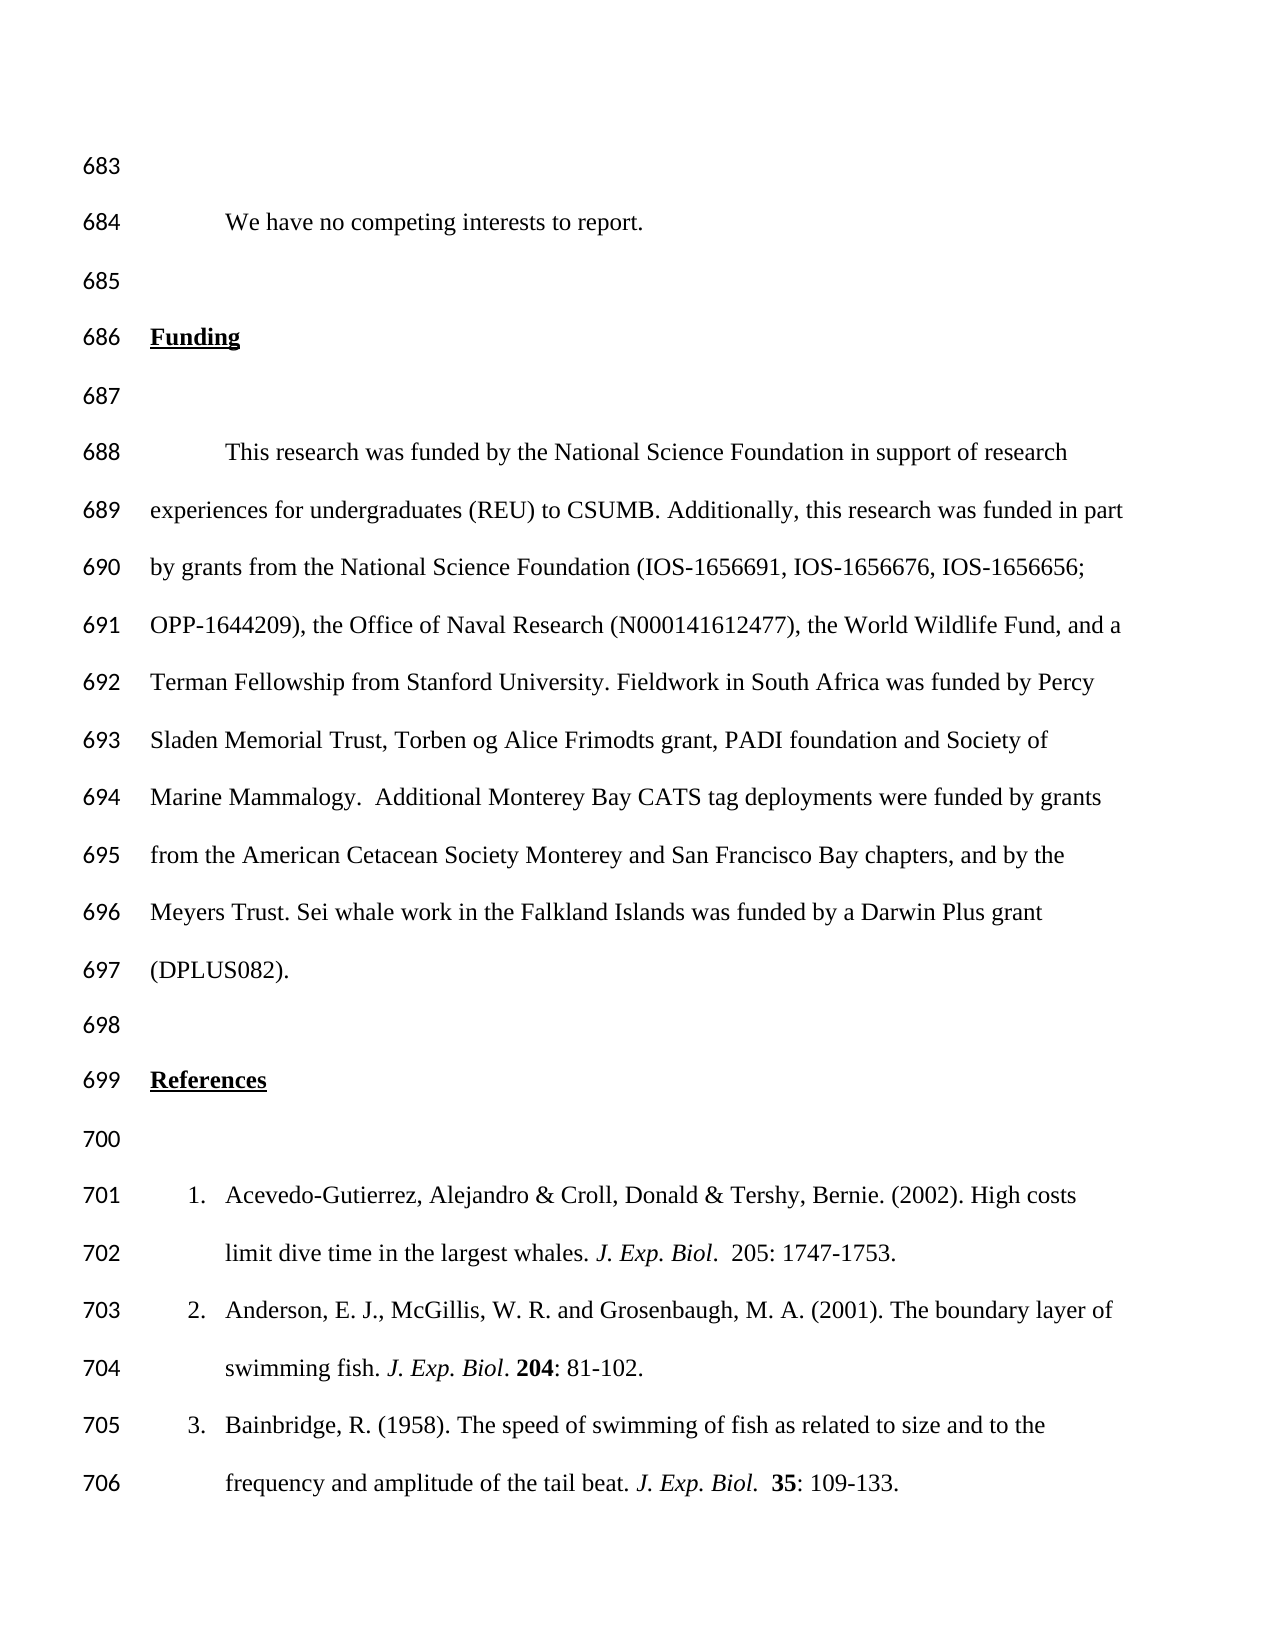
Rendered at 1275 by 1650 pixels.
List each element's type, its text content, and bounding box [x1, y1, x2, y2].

list Bainbridge, R. (1958). The speed of swimming of fish as related to size and to the frequency and amplitude of the tail beat. J. Exp. Biol. 35: 109-133. [187, 1410, 1125, 1496]
text This research was funded by the National Science Foundation in support of research experiences for undergraduates (REU) to CSUMB. Additionally, this research was funded in part by grants from the National Science Foundation (IOS-1656691, IOS-1656676, IOS-1656656; OPP-1644209), the Office of Naval Research (N000141612477), the World Wildlife Fund, and a Terman Fellowship from Stanford University. Fieldwork in South Africa was funded by Percy Sladen Memorial Trust, Torben og Alice Frimodts grant, PADI foundation and Society of Marine Mammalogy. Additional Monterey Bay CATS tag deployments were funded by grants from the American Cetacean Society Monterey and San Francisco Bay chapters, and by the Meyers Trust. Sei whale work in the Falkland Islands was funded by a Darwin Plus grant (DPLUS082). [150, 437, 1125, 984]
text References [150, 1065, 1125, 1094]
list Anderson, E. J., McGillis, W. R. and Grosenbaugh, M. A. (2001). The boundary layer of swimming fish. J. Exp. Biol. 204: 81-102. [187, 1295, 1125, 1381]
text We have no competing interests to report. [150, 207, 1125, 236]
list Acevedo-Gutierrez, Alejandro & Croll, Donald & Tershy, Bernie. (2002). High costs limit dive time in the largest whales. J. Exp. Biol. 205: 1747-1753. [187, 1180, 1125, 1266]
text Funding [150, 322, 1125, 351]
